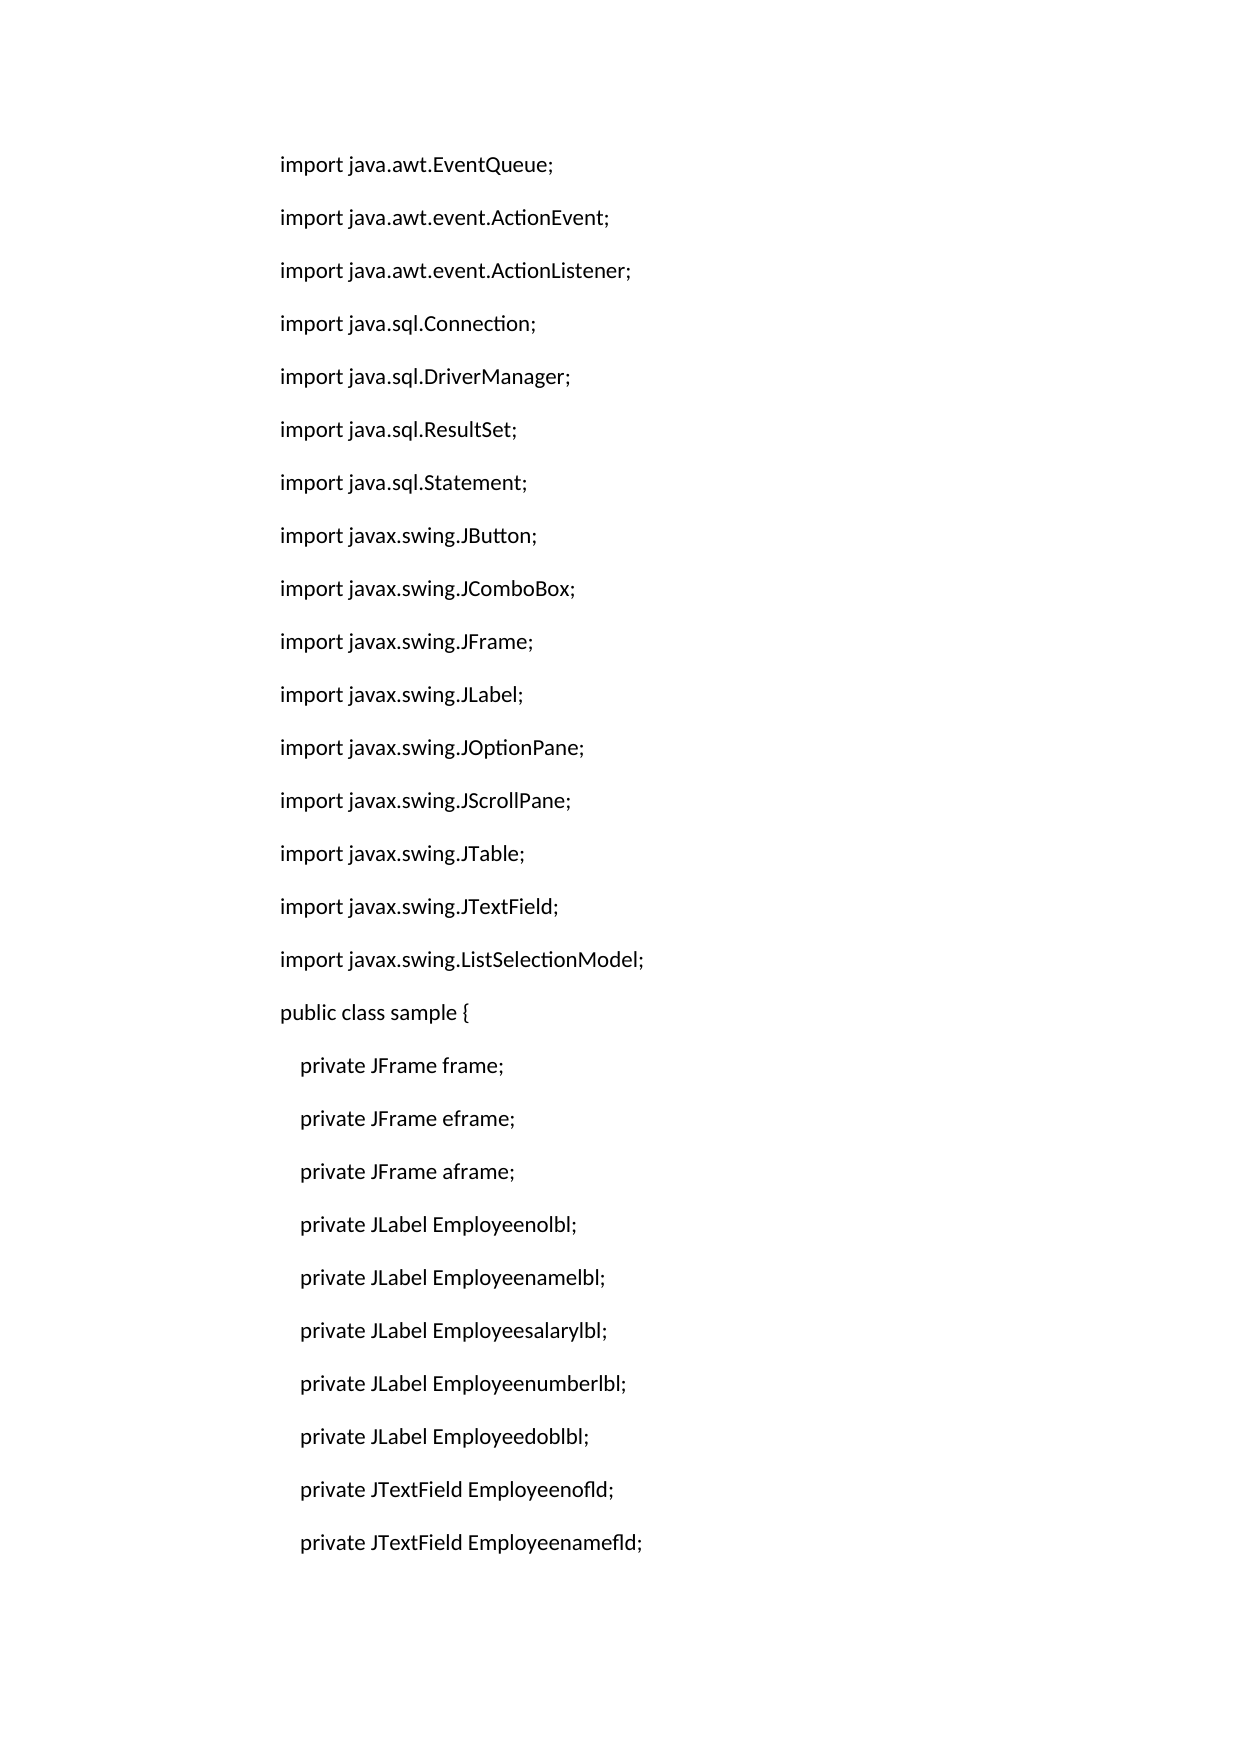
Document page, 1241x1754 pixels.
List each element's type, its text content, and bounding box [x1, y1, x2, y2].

text import java.sql.DriverManager; [280, 362, 1078, 390]
text import java.awt.event.ActionListener; [280, 256, 1078, 284]
text private JLabel Employeenumberlbl; [280, 1369, 1078, 1397]
text private JLabel Employeesalarylbl; [280, 1316, 1078, 1344]
text import javax.swing.JTextField; [280, 892, 1078, 920]
text import javax.swing.JOptionPane; [280, 733, 1078, 761]
text public class sample { [280, 998, 1078, 1026]
text import javax.swing.JButton; [280, 521, 1078, 549]
text private JFrame frame; [280, 1051, 1078, 1079]
text private JFrame eframe; [280, 1104, 1078, 1132]
text import javax.swing.JComboBox; [280, 574, 1078, 602]
text private JTextField Employeenofld; [280, 1476, 1078, 1503]
text import javax.swing.JTable; [280, 839, 1078, 867]
text import java.sql.Connection; [280, 309, 1078, 337]
text import java.sql.Statement; [280, 468, 1078, 496]
text import javax.swing.JFrame; [280, 627, 1078, 655]
text import java.awt.event.ActionEvent; [280, 203, 1078, 231]
text private JLabel Employeedoblbl; [280, 1422, 1078, 1451]
text import java.awt.EventQueue; [280, 150, 1078, 178]
text private JLabel Employeenolbl; [280, 1210, 1078, 1238]
text import java.sql.ResultSet; [280, 415, 1078, 443]
text import javax.swing.JLabel; [280, 680, 1078, 708]
text private JTextField Employeenamefld; [280, 1528, 1078, 1557]
text private JFrame aframe; [280, 1157, 1078, 1185]
text private JLabel Employeenamelbl; [280, 1263, 1078, 1291]
text import javax.swing.ListSelectionModel; [280, 945, 1078, 973]
text import javax.swing.JScrollPane; [280, 786, 1078, 814]
